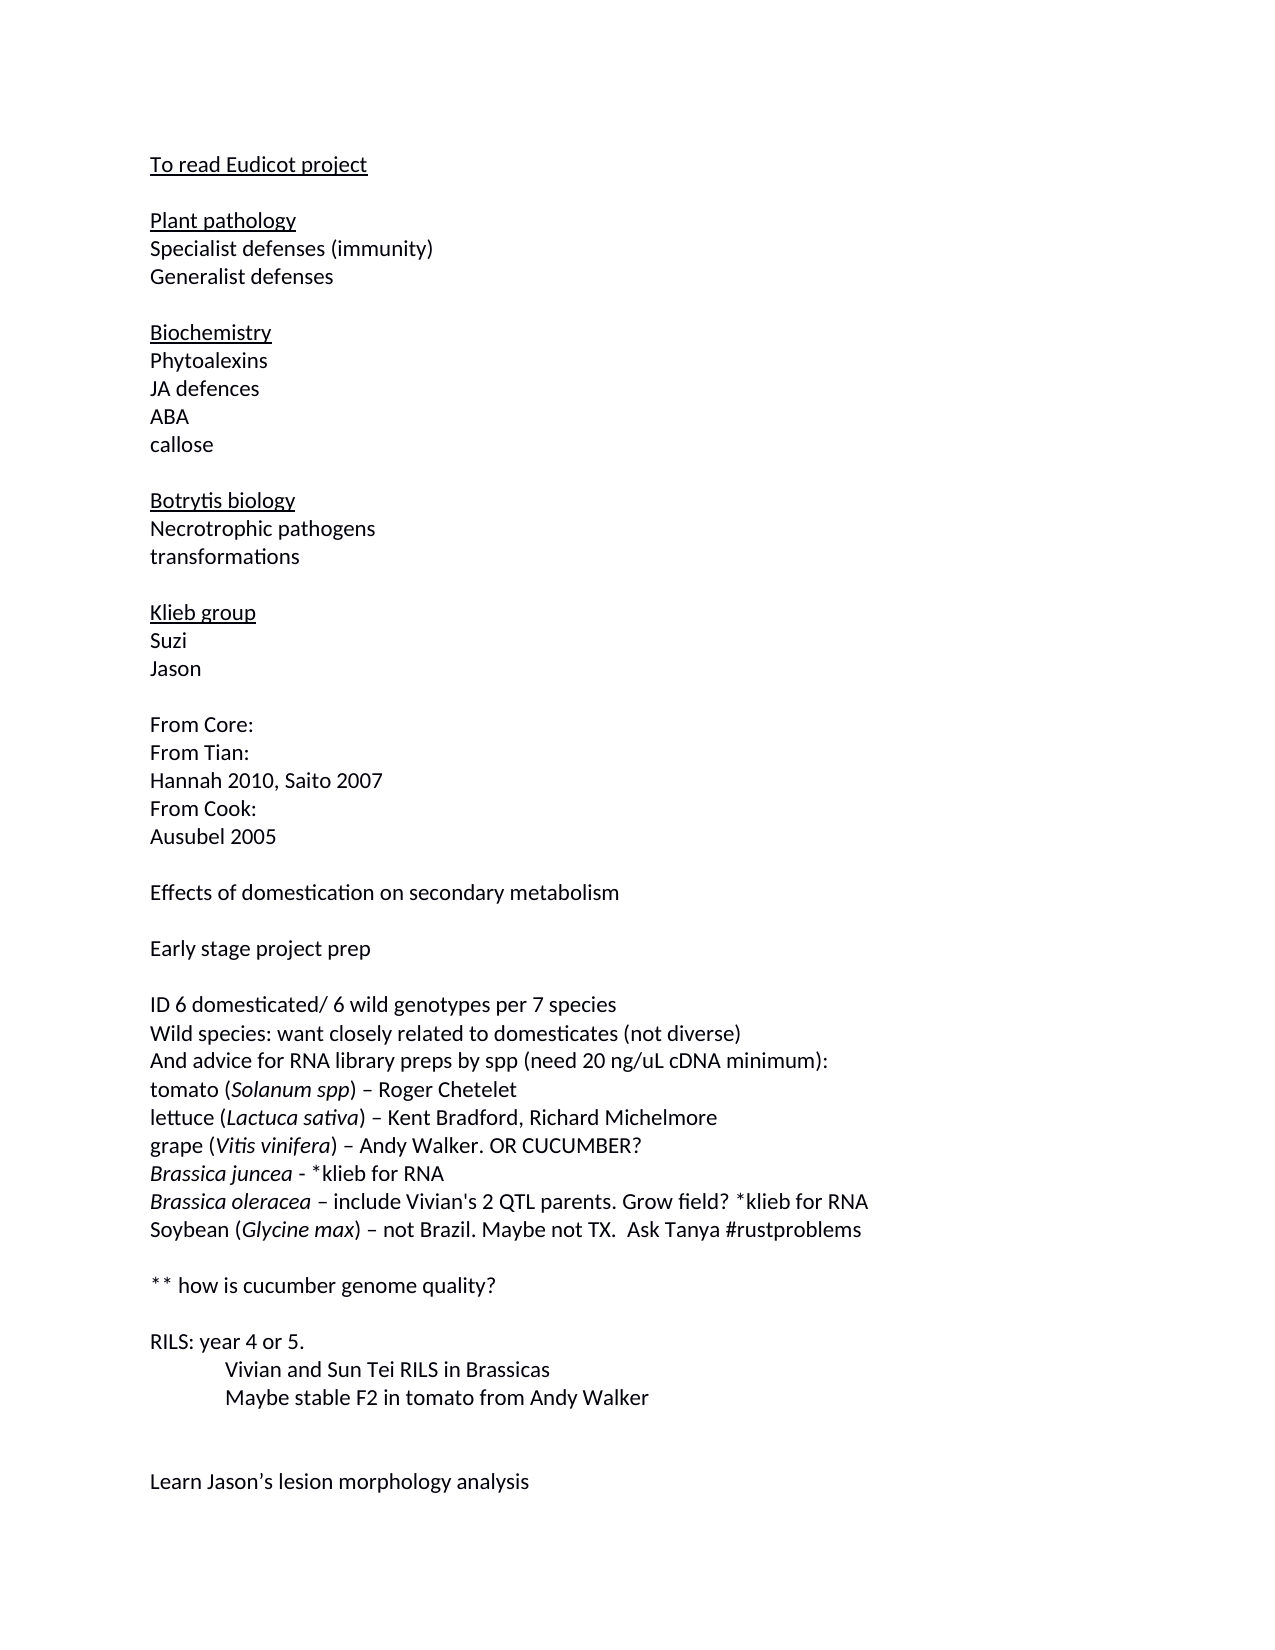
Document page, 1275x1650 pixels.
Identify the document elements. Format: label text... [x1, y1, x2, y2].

text Early stage project prep [150, 934, 1125, 963]
text callose [150, 430, 1125, 458]
text Klieb group [150, 598, 1125, 626]
text Vivian and Sun Tei RILS in Brassicas [150, 1355, 1125, 1383]
text Jason [150, 654, 1125, 682]
text Botrytis biology [150, 486, 1125, 514]
text Suzi [150, 626, 1125, 654]
text Specialist defenses (immunity) [150, 234, 1125, 262]
text From Core: [150, 710, 1125, 738]
text ID 6 domesticated/ 6 wild genotypes per 7 species [150, 991, 1125, 1019]
text To read Eudicot project [150, 150, 1125, 178]
text Maybe stable F2 in tomato from Andy Walker [150, 1383, 1125, 1411]
text Necrotrophic pathogens [150, 514, 1125, 542]
text Hannah 2010, Saito 2007 [150, 766, 1125, 794]
text ** how is cucumber genome quality? [150, 1271, 1125, 1299]
text RILS: year 4 or 5. [150, 1327, 1125, 1355]
text Wild species: want closely related to domesticates (not diverse) [150, 1019, 1125, 1047]
text Plant pathology [150, 206, 1125, 234]
text Biochemistry [150, 318, 1125, 346]
text JA defences [150, 374, 1125, 402]
text Effects of domestication on secondary metabolism [150, 878, 1125, 907]
text Phytoalexins [150, 346, 1125, 374]
text Ausubel 2005 [150, 822, 1125, 851]
text lettuce (Lactuca sativa) – Kent Bradford, Richard Michelmore [150, 1103, 1125, 1131]
text Brassica juncea - *klieb for RNA [150, 1159, 1125, 1187]
text transformations [150, 542, 1125, 570]
text Learn Jason’s lesion morphology analysis [150, 1467, 1125, 1495]
text From Tian: [150, 738, 1125, 766]
text grape (Vitis vinifera) – Andy Walker. OR CUCUMBER? [150, 1131, 1125, 1159]
text Generalist defenses [150, 262, 1125, 290]
text Soybean (Glycine max) – not Brazil. Maybe not TX. Ask Tanya #rustproblems [150, 1215, 1125, 1243]
text tomato (Solanum spp) – Roger Chetelet [150, 1075, 1125, 1103]
text From Cook: [150, 794, 1125, 822]
text ABA [150, 402, 1125, 430]
text Brassica oleracea – include Vivian's 2 QTL parents. Grow field? *klieb for RNA [150, 1187, 1125, 1215]
text And advice for RNA library preps by spp (need 20 ng/uL cDNA minimum): [150, 1047, 1125, 1075]
